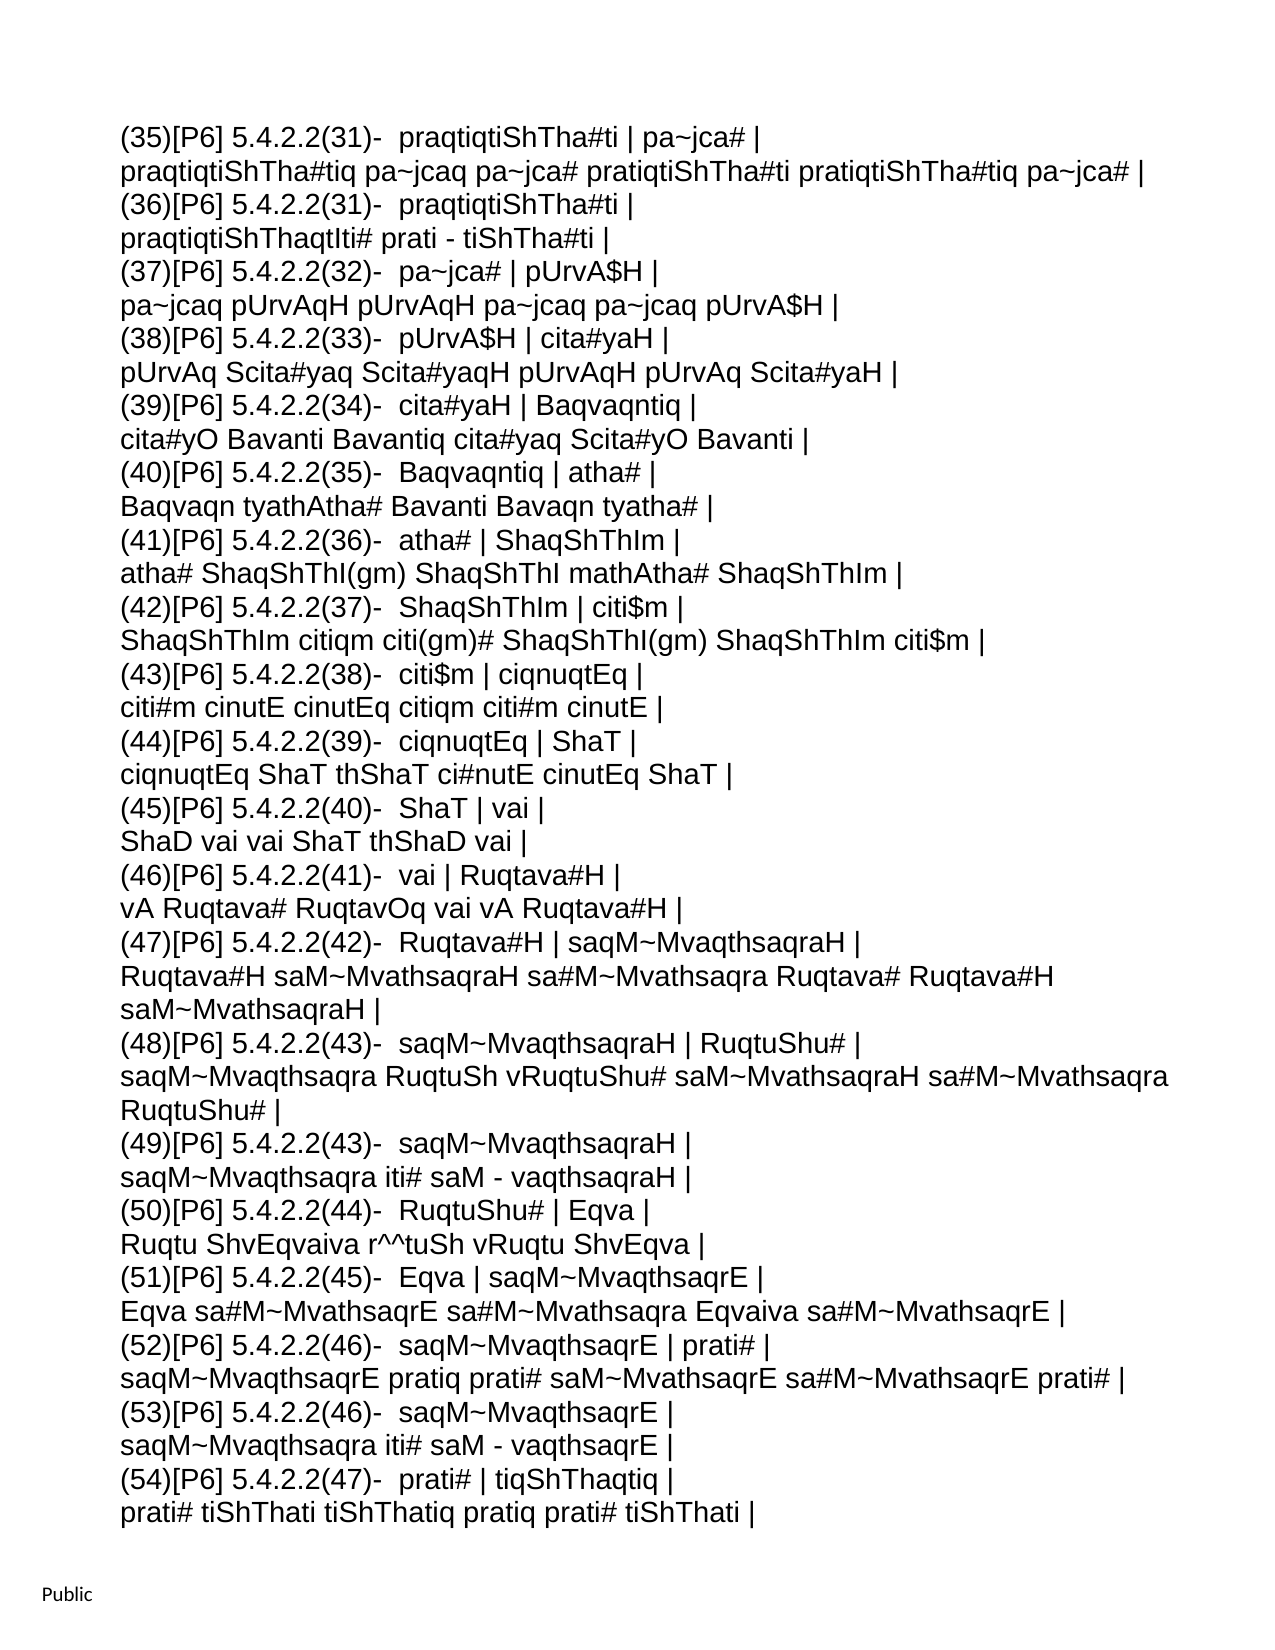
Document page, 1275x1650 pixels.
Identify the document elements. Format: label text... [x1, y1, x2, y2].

text (51)[P6] 5.4.2.2(45)- Eqva | saqM~MvaqthsaqrE | [120, 1260, 1200, 1294]
text ShaqShThIm citiqm citi(gm)# ShaqShThI(gm) ShaqShThIm citi$m | [120, 623, 1200, 657]
text Eqva sa#M~MvathsaqrE sa#M~Mvathsaqra Eqvaiva sa#M~MvathsaqrE | [120, 1294, 1200, 1327]
text saqM~MvaqthsaqrE pratiq prati# saM~MvathsaqrE sa#M~MvathsaqrE prati# | [120, 1361, 1200, 1394]
text Ruqtu ShvEqvaiva r^^tuSh vRuqtu ShvEqva | [120, 1227, 1200, 1260]
text (40)[P6] 5.4.2.2(35)- Baqvaqntiq | atha# | [120, 455, 1200, 489]
text (50)[P6] 5.4.2.2(44)- RuqtuShu# | Eqva | [120, 1193, 1200, 1227]
text (41)[P6] 5.4.2.2(36)- atha# | ShaqShThIm | [120, 522, 1200, 556]
text saqM~Mvaqthsaqra iti# saM - vaqthsaqraH | [120, 1160, 1200, 1193]
text (49)[P6] 5.4.2.2(43)- saqM~MvaqthsaqraH | [120, 1126, 1200, 1160]
text (52)[P6] 5.4.2.2(46)- saqM~MvaqthsaqrE | prati# | [120, 1327, 1200, 1361]
text (48)[P6] 5.4.2.2(43)- saqM~MvaqthsaqraH | RuqtuShu# | [120, 1026, 1200, 1059]
text (43)[P6] 5.4.2.2(38)- citi$m | ciqnuqtEq | [120, 657, 1200, 690]
text (42)[P6] 5.4.2.2(37)- ShaqShThIm | citi$m | [120, 589, 1200, 623]
text saqM~Mvaqthsaqra RuqtuSh vRuqtuShu# saM~MvathsaqraH sa#M~Mvathsaqra RuqtuShu# | [120, 1059, 1200, 1126]
text ShaD vai vai ShaT thShaD vai | [120, 824, 1200, 858]
text saqM~Mvaqthsaqra iti# saM - vaqthsaqrE | [120, 1428, 1200, 1462]
text vA Ruqtava# RuqtavOq vai vA Ruqtava#H | [120, 891, 1200, 925]
text (36)[P6] 5.4.2.2(31)- praqtiqtiShTha#ti | [120, 187, 1200, 221]
text cita#yO Bavanti Bavantiq cita#yaq Scita#yO Bavanti | [120, 422, 1200, 455]
text ciqnuqtEq ShaT thShaT ci#nutE cinutEq ShaT | [120, 757, 1200, 791]
text (35)[P6] 5.4.2.2(31)- praqtiqtiShTha#ti | pa~jca# | [120, 120, 1200, 153]
text prati# tiShThati tiShThatiq pratiq prati# tiShThati | [120, 1495, 1200, 1529]
text (46)[P6] 5.4.2.2(41)- vai | Ruqtava#H | [120, 858, 1200, 891]
text Baqvaqn tyathAtha# Bavanti Bavaqn tyatha# | [120, 489, 1200, 522]
text pa~jcaq pUrvAqH pUrvAqH pa~jcaq pa~jcaq pUrvA$H | [120, 288, 1200, 321]
text (54)[P6] 5.4.2.2(47)- prati# | tiqShThaqtiq | [120, 1462, 1200, 1495]
text (45)[P6] 5.4.2.2(40)- ShaT | vai | [120, 791, 1200, 824]
text (53)[P6] 5.4.2.2(46)- saqM~MvaqthsaqrE | [120, 1394, 1200, 1428]
text (44)[P6] 5.4.2.2(39)- ciqnuqtEq | ShaT | [120, 724, 1200, 757]
text (38)[P6] 5.4.2.2(33)- pUrvA$H | cita#yaH | [120, 321, 1200, 355]
text (39)[P6] 5.4.2.2(34)- cita#yaH | Baqvaqntiq | [120, 388, 1200, 422]
text Ruqtava#H saM~MvathsaqraH sa#M~Mvathsaqra Ruqtava# Ruqtava#H saM~MvathsaqraH | [120, 958, 1200, 1026]
text citi#m cinutE cinutEq citiqm citi#m cinutE | [120, 690, 1200, 724]
text (47)[P6] 5.4.2.2(42)- Ruqtava#H | saqM~MvaqthsaqraH | [120, 925, 1200, 958]
text praqtiqtiShTha#tiq pa~jcaq pa~jca# pratiqtiShTha#ti pratiqtiShTha#tiq pa~jca# | [120, 153, 1200, 187]
text (37)[P6] 5.4.2.2(32)- pa~jca# | pUrvA$H | [120, 254, 1200, 288]
text praqtiqtiShThaqtIti# prati - tiShTha#ti | [120, 221, 1200, 254]
text atha# ShaqShThI(gm) ShaqShThI mathAtha# ShaqShThIm | [120, 556, 1200, 589]
text pUrvAq Scita#yaq Scita#yaqH pUrvAqH pUrvAq Scita#yaH | [120, 355, 1200, 388]
